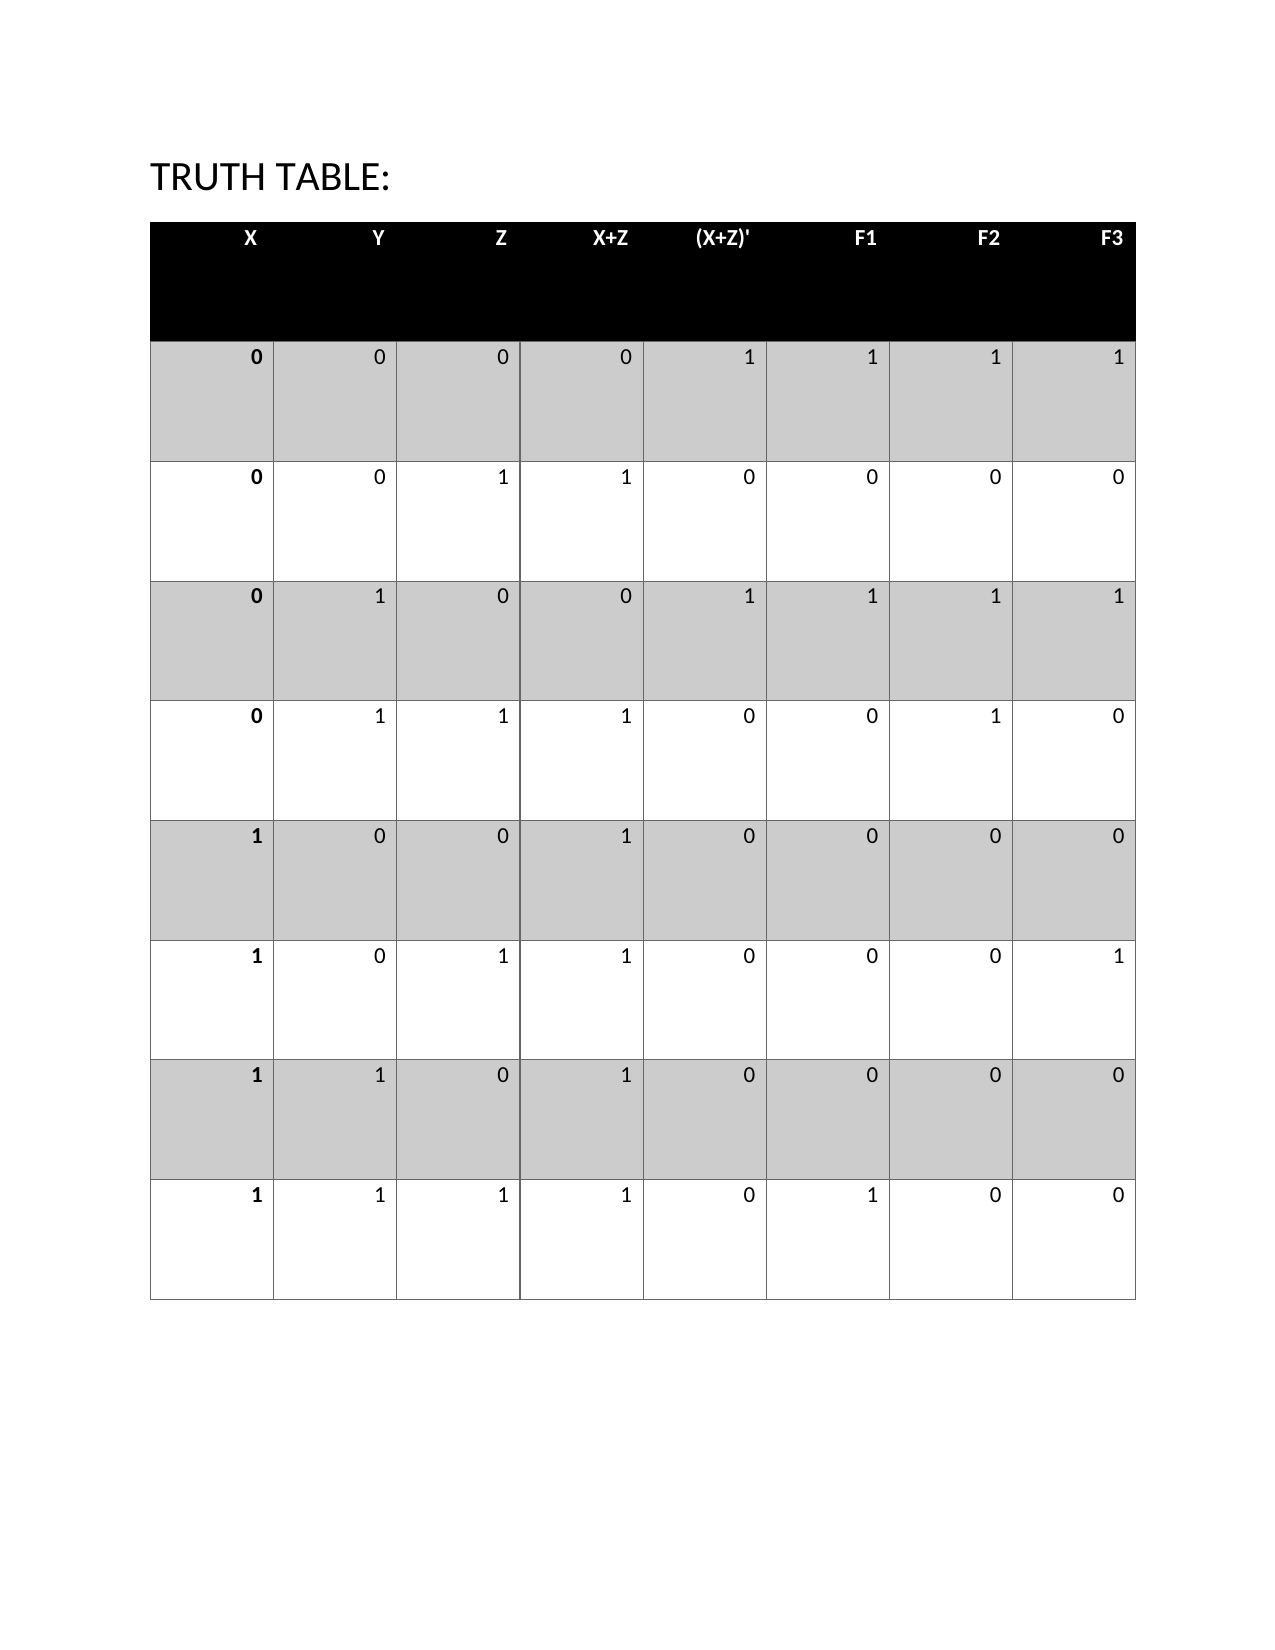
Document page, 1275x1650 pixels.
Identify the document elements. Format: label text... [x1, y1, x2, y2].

table_cell 1 [521, 701, 643, 820]
table_cell 1 [767, 1180, 889, 1299]
table_cell 1 [151, 941, 273, 1059]
table_cell 0 [521, 582, 643, 700]
table_cell 0 [151, 701, 273, 820]
table_cell 0 [274, 821, 396, 940]
table_cell 0 [767, 941, 889, 1059]
table_header Z [397, 223, 519, 341]
table_cell 0 [644, 1060, 766, 1179]
table_cell 0 [274, 462, 396, 581]
table_cell 1 [644, 342, 766, 461]
text TRUTH TABLE: [150, 150, 1125, 201]
table_cell 1 [1013, 582, 1135, 700]
table_header Y [274, 223, 396, 341]
table_cell 0 [151, 342, 273, 461]
table_cell 1 [767, 582, 889, 700]
table_cell 0 [644, 1180, 766, 1299]
table_cell 0 [767, 1060, 889, 1179]
table_cell 0 [521, 342, 643, 461]
table_cell 0 [1013, 462, 1135, 581]
table_header X [151, 223, 273, 341]
table_cell 0 [1013, 821, 1135, 940]
table_header F2 [890, 223, 1012, 341]
table_cell 0 [1013, 701, 1135, 820]
table_cell 1 [521, 462, 643, 581]
table_header (X+Z)' [644, 223, 766, 341]
table_cell 1 [767, 342, 889, 461]
table_cell 0 [1013, 1180, 1135, 1299]
table_cell 0 [397, 821, 519, 940]
table_cell 1 [274, 582, 396, 700]
table_cell 0 [644, 462, 766, 581]
table_cell 1 [1013, 941, 1135, 1059]
table_header F3 [1013, 223, 1135, 341]
table_cell 0 [890, 1060, 1012, 1179]
table_cell 1 [521, 1180, 643, 1299]
table_cell 0 [274, 941, 396, 1059]
table_cell 0 [644, 701, 766, 820]
table_cell 1 [274, 701, 396, 820]
table_cell 1 [890, 342, 1012, 461]
table_header X+Z [521, 223, 643, 341]
table_cell 1 [397, 462, 519, 581]
table_cell 0 [397, 342, 519, 461]
table_cell 1 [151, 1180, 273, 1299]
table_cell 1 [1013, 342, 1135, 461]
table_cell 1 [521, 1060, 643, 1179]
table_cell 0 [644, 821, 766, 940]
table_cell 0 [397, 1060, 519, 1179]
table_cell 0 [767, 462, 889, 581]
table_cell 0 [1013, 1060, 1135, 1179]
table_cell 1 [521, 941, 643, 1059]
table_cell 0 [397, 582, 519, 700]
table_cell 1 [397, 701, 519, 820]
table_cell 1 [521, 821, 643, 940]
table_cell 1 [274, 1180, 396, 1299]
table_cell 0 [890, 1180, 1012, 1299]
table_cell 1 [397, 941, 519, 1059]
table_cell 1 [151, 821, 273, 940]
table_cell 0 [274, 342, 396, 461]
table_cell 0 [890, 821, 1012, 940]
table_cell 0 [890, 941, 1012, 1059]
table_header F1 [767, 223, 889, 341]
table_cell 1 [644, 582, 766, 700]
table_cell 0 [151, 582, 273, 700]
table_cell 1 [890, 701, 1012, 820]
table_cell 0 [767, 821, 889, 940]
table_cell 0 [644, 941, 766, 1059]
table_cell 1 [151, 1060, 273, 1179]
table_cell 1 [397, 1180, 519, 1299]
table_cell 0 [767, 701, 889, 820]
table_cell 1 [890, 582, 1012, 700]
table_cell 1 [274, 1060, 396, 1179]
table_cell 0 [151, 462, 273, 581]
table_cell 0 [890, 462, 1012, 581]
